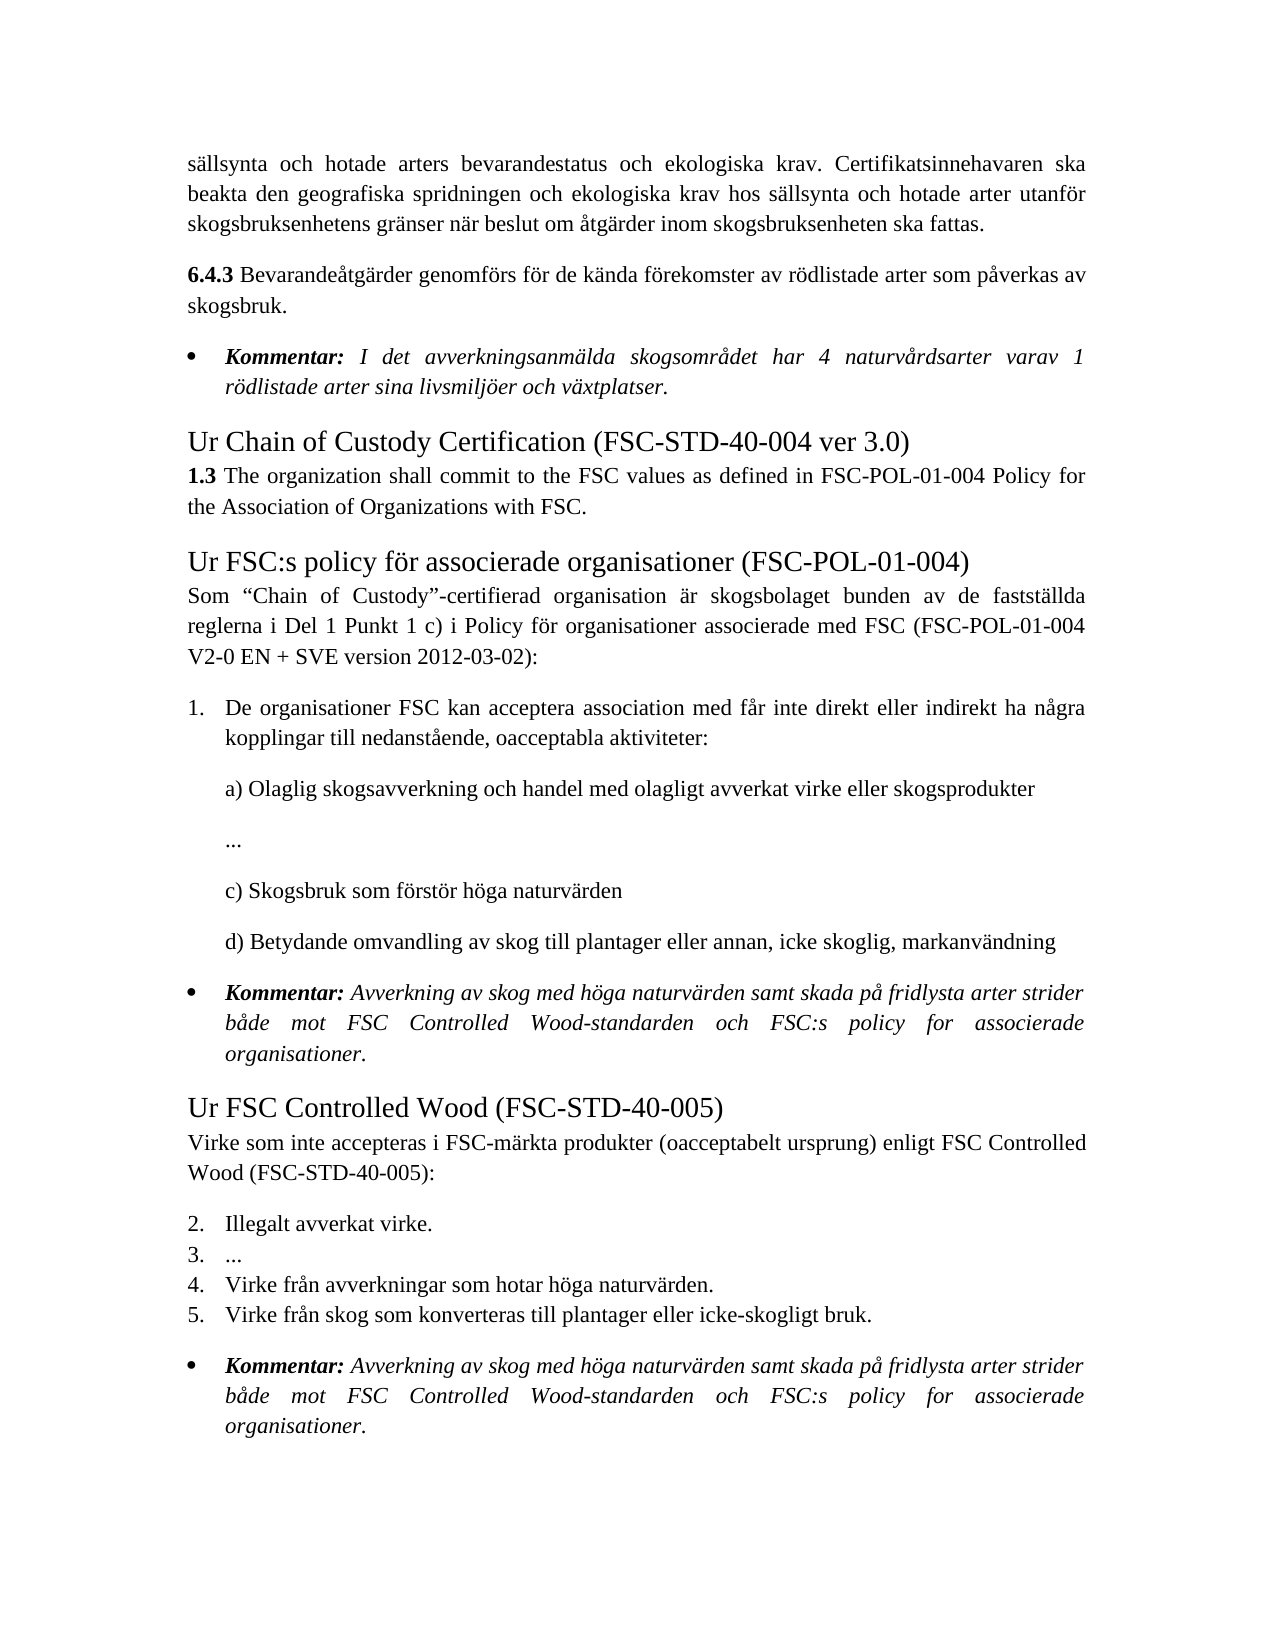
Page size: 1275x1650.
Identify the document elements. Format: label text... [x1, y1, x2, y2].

text 6.4.3 Bevarandeåtgärder genomförs för de kända förekomster av rödlistade arter som påverkas av skogsbruk. [187, 261, 1087, 318]
list Virke från avverkningar som hotar höga naturvärden. [187, 1271, 1087, 1297]
list Kommentar: Avverkning av skog med höga naturvärden samt skada på fridlysta arter strider både mot FSC Controlled Wood-standarden och FSC:s policy for associerade organisationer. [187, 1352, 1087, 1439]
text c) Skogsbruk som förstör höga naturvärden [225, 877, 1087, 903]
text 1.3 The organization shall commit to the FSC values as defined in FSC-POL-01-004 Policy for the Association of Organizations with FSC. [187, 462, 1087, 519]
list ... [187, 1241, 1087, 1267]
text ... [225, 826, 1087, 852]
text Virke som inte accepteras i FSC-märkta produkter (oacceptabelt ursprung) enligt FSC Controlled Wood (FSC-STD-40-005): [187, 1129, 1087, 1186]
list Kommentar: I det avverkningsanmälda skogsområdet har 4 naturvårdsarter varav 1 rödlistade arter sina livsmiljöer och växtplatser. [187, 343, 1087, 399]
subtitle Ur FSC:s policy för associerade organisationer (FSC-POL-01-004) [187, 544, 1087, 577]
subtitle Ur Chain of Custody Certification (FSC-STD-40-004 ver 3.0) [187, 424, 1087, 457]
list Illegalt avverkat virke. [187, 1210, 1087, 1237]
list Kommentar: Avverkning av skog med höga naturvärden samt skada på fridlysta arter strider både mot FSC Controlled Wood-standarden och FSC:s policy for associerade organisationer. [187, 979, 1087, 1066]
list De organisationer FSC kan acceptera association med får inte direkt eller indirekt ha några kopplingar till nedanstående, oacceptabla aktiviteter: [187, 694, 1087, 750]
list Virke från skog som konverteras till plantager eller icke-skogligt bruk. [187, 1301, 1087, 1327]
text Som “Chain of Custody”-certifierad organisation är skogsbolaget bunden av de fastställda reglerna i Del 1 Punkt 1 c) i Policy för organisationer associerade med FSC (FSC-POL-01-004 V2-0 EN + SVE version 2012-03-02): [187, 582, 1087, 669]
text d) Betydande omvandling av skog till plantager eller annan, icke skoglig, markanvändning [225, 928, 1087, 954]
text a) Olaglig skogsavverkning och handel med olagligt avverkat virke eller skogsprodukter [225, 775, 1087, 801]
subtitle Ur FSC Controlled Wood (FSC-STD-40-005) [187, 1091, 1087, 1124]
